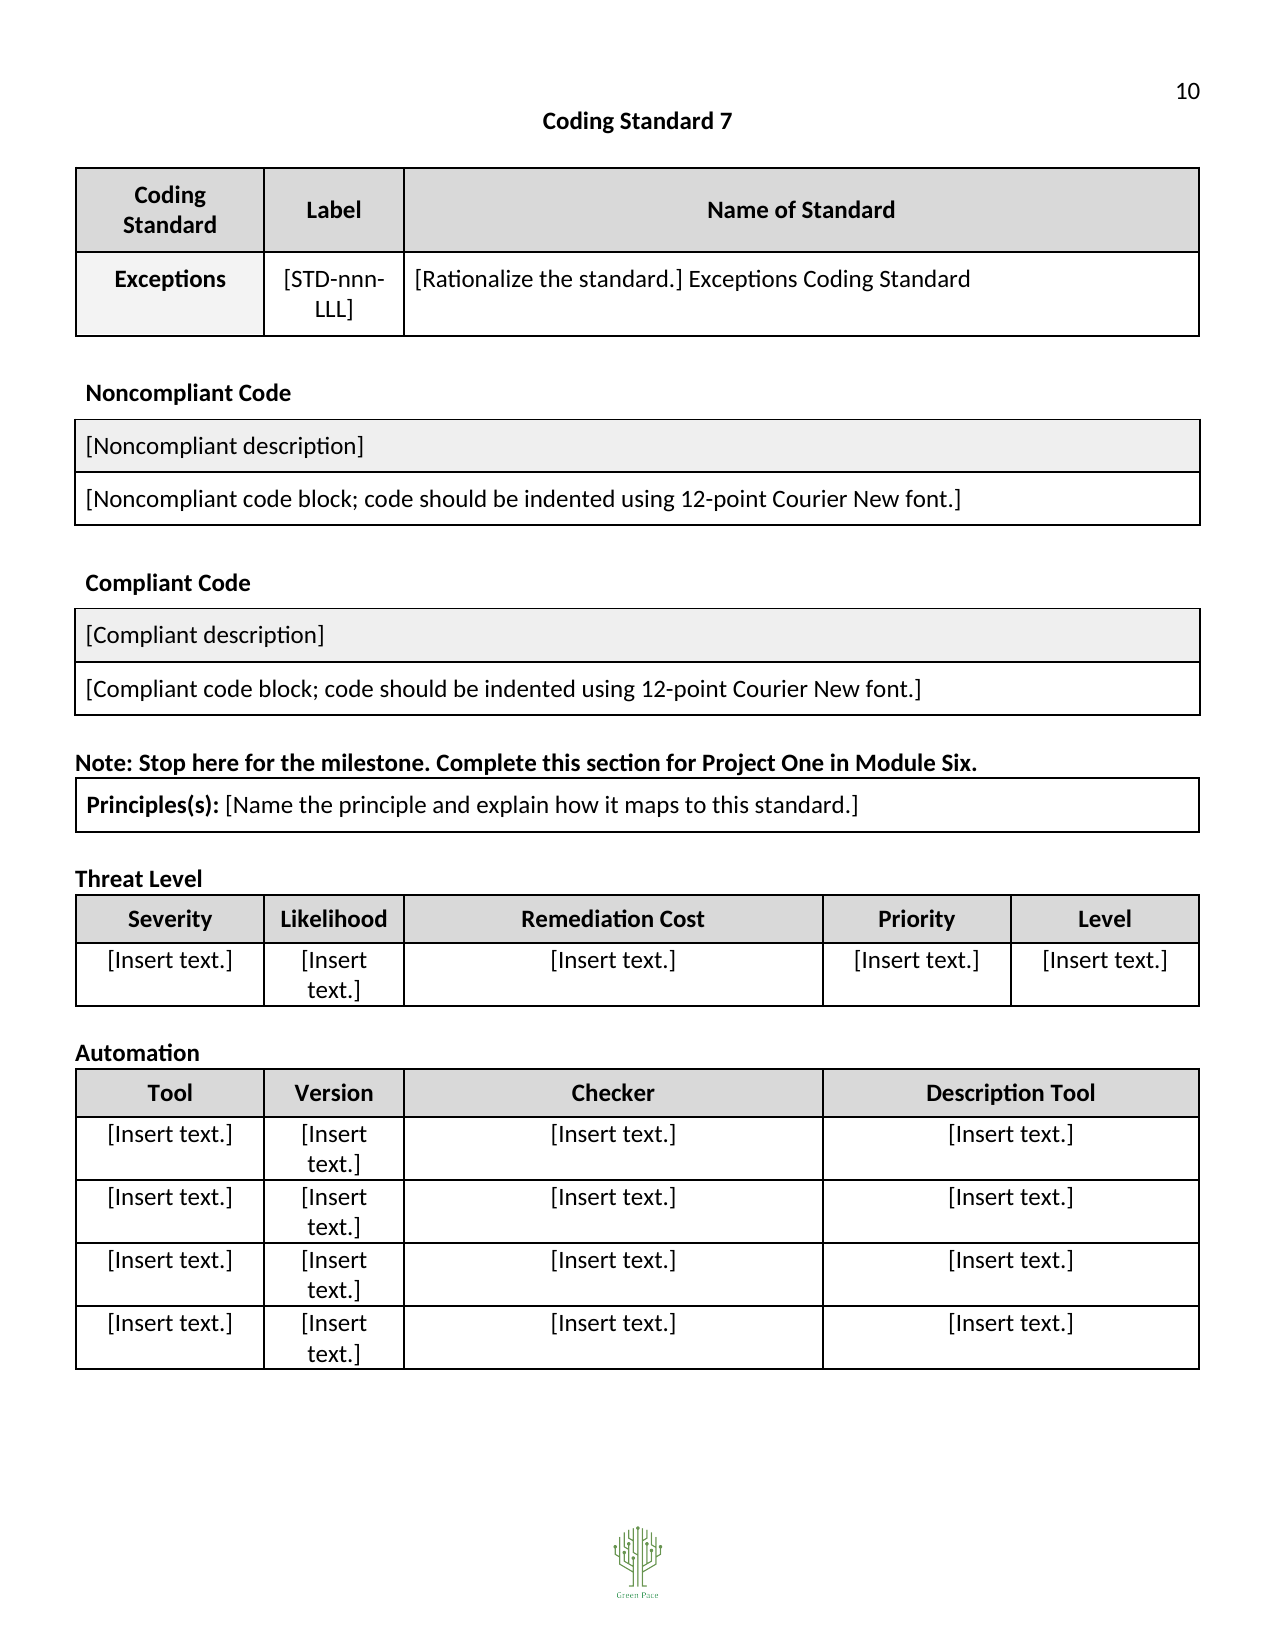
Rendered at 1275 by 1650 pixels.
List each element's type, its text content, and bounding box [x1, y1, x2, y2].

table_cell [Insert text.] [405, 1307, 822, 1368]
table_cell [Insert text.] [824, 1307, 1198, 1368]
table_cell [Insert text.] [405, 1244, 822, 1305]
table_header Principles(s): [Name the principle and explain how it maps to this standard.] [77, 779, 1198, 831]
table_header Version [265, 1070, 403, 1116]
table_header Description Tool [824, 1070, 1198, 1116]
table_header Label [265, 169, 403, 251]
table_header Severity [77, 896, 263, 942]
table_cell [Insert text.] [77, 1118, 263, 1179]
table_cell [Insert text.] [265, 1307, 403, 1368]
text Automation [75, 1037, 1200, 1068]
subtitle Coding Standard 7 [75, 106, 1200, 136]
table_cell [Compliant code block; code should be indented using 12-point Courier New font.] [76, 663, 1199, 714]
table_cell [Insert text.] [265, 1181, 403, 1242]
table_cell [Insert text.] [405, 944, 822, 1005]
table_header Level [1012, 896, 1198, 942]
table_header Priority [824, 896, 1010, 942]
text Threat Level [75, 863, 1200, 894]
text Note: Stop here for the milestone. Complete this section for Project One in Module Six. [75, 747, 1200, 777]
table_cell [Insert text.] [265, 944, 403, 1005]
table_cell [Insert text.] [77, 1307, 263, 1368]
table_cell Exceptions [77, 253, 263, 334]
table_cell [Insert text.] [1012, 944, 1198, 1005]
table_cell [Insert text.] [265, 1244, 403, 1305]
table_header Remediation Cost [405, 896, 822, 942]
table_cell [Insert text.] [824, 944, 1010, 1005]
table_cell [Insert text.] [265, 1118, 403, 1179]
table_header Tool [77, 1070, 263, 1116]
table_cell [Noncompliant code block; code should be indented using 12-point Courier New font.] [76, 473, 1199, 524]
table_header Likelihood [265, 896, 403, 942]
table_cell [Insert text.] [824, 1244, 1198, 1305]
table_cell [Insert text.] [77, 944, 263, 1005]
table_cell [Insert text.] [77, 1244, 263, 1305]
picture [605, 1521, 670, 1606]
table_cell [Insert text.] [405, 1181, 822, 1242]
table_cell [Compliant description] [76, 609, 1199, 661]
table_header Noncompliant Code [75, 367, 1200, 418]
table_cell [Insert text.] [405, 1118, 822, 1179]
table_cell [Rationalize the standard.] Exceptions Coding Standard [405, 253, 1198, 334]
table_cell [Insert text.] [77, 1181, 263, 1242]
table_header Coding Standard [77, 169, 263, 251]
table_cell [Noncompliant description] [76, 420, 1199, 471]
table_cell [Insert text.] [824, 1181, 1198, 1242]
table_cell [Insert text.] [824, 1118, 1198, 1179]
table_header Name of Standard [405, 169, 1198, 251]
table_header Compliant Code [75, 557, 1200, 608]
table_header Checker [405, 1070, 822, 1116]
table_cell [STD-nnn-LLL] [265, 253, 403, 334]
